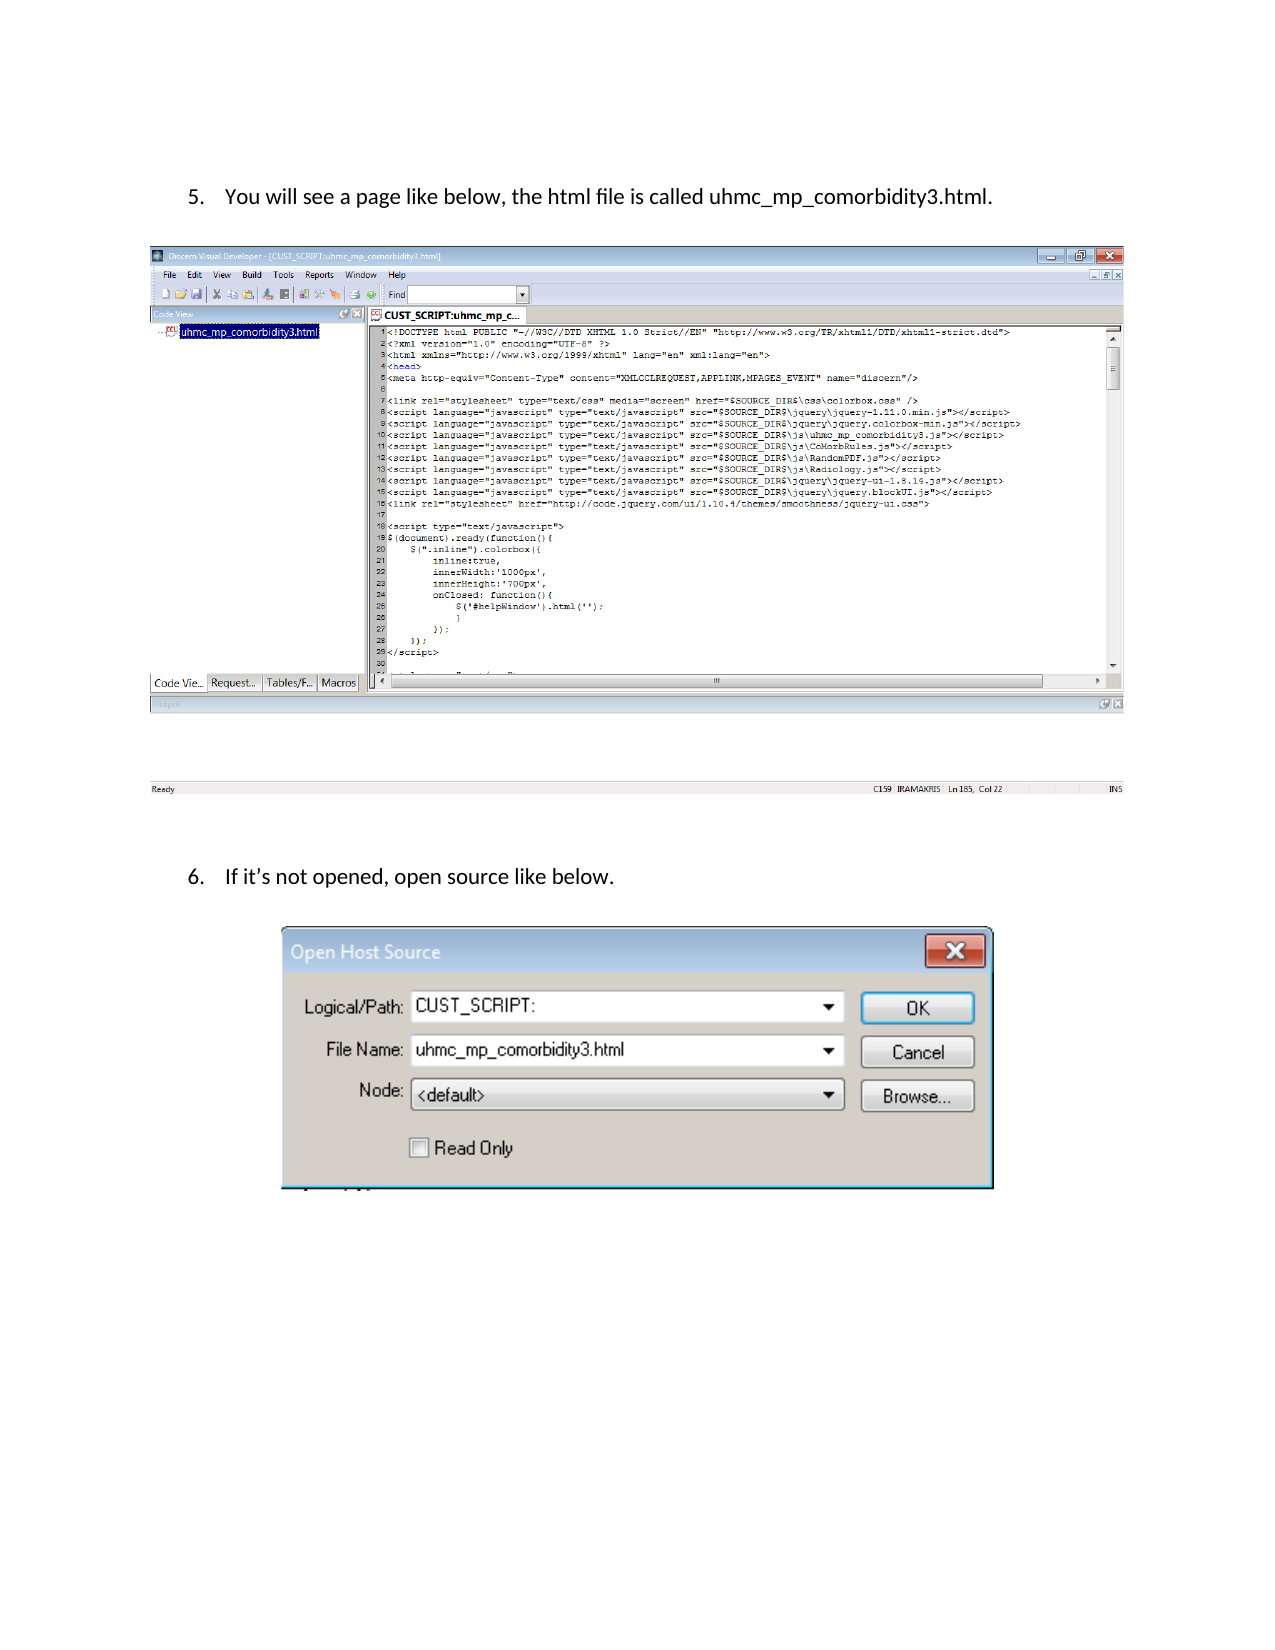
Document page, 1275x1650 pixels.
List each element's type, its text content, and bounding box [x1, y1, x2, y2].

list If it’s not opened, open source like below. [187, 862, 1125, 890]
picture [150, 246, 1124, 794]
list You will see a page like below, the html file is called uhmc_mp_comorbidity3.html. [187, 182, 1125, 210]
picture [281, 926, 994, 1191]
